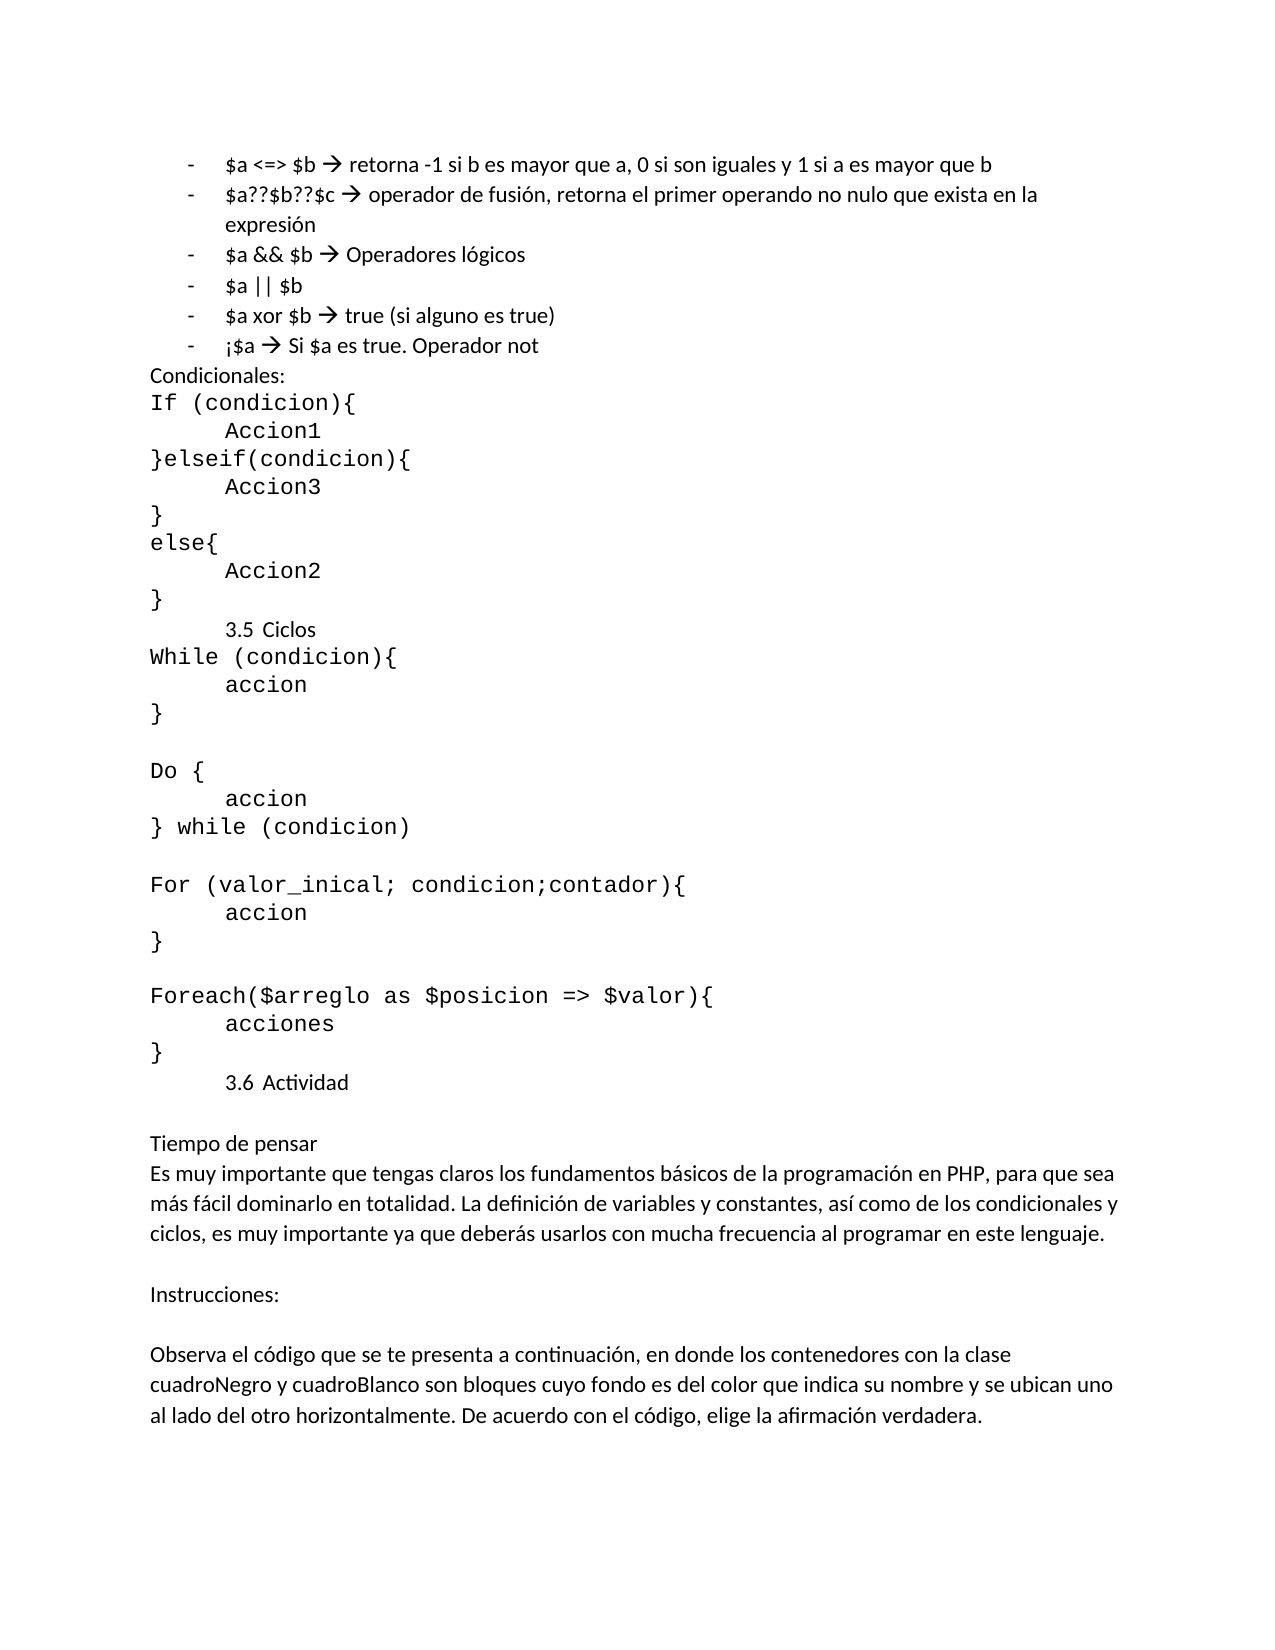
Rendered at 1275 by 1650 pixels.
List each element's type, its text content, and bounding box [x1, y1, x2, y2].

list Actividad [225, 1068, 1125, 1097]
text } [150, 1041, 1125, 1067]
text accion [150, 901, 1125, 927]
text } [150, 587, 1125, 613]
list $a || $b [187, 271, 1125, 299]
list $a <=> $b retorna -1 si b es mayor que a, 0 si son iguales y 1 si a es mayor que b [187, 150, 1125, 178]
text While (condicion){ [150, 645, 1125, 671]
text Do { [150, 759, 1125, 785]
text If (condicion){ [150, 392, 1125, 418]
text }elseif(condicion){ [150, 447, 1125, 473]
text Accion1 [150, 419, 1125, 446]
text acciones [150, 1013, 1125, 1039]
text else{ [150, 531, 1125, 557]
text } [150, 929, 1125, 955]
text } [150, 701, 1125, 727]
text Tiempo de pensar [150, 1129, 1125, 1157]
text accion [150, 673, 1125, 699]
list $a xor $b true (si alguno es true) [187, 301, 1125, 329]
text For (valor_inical; condicion;contador){ [150, 873, 1125, 899]
list Ciclos [225, 615, 1125, 643]
text } [150, 503, 1125, 529]
text Foreach($arreglo as $posicion => $valor){ [150, 985, 1125, 1011]
text } while (condicion) [150, 815, 1125, 841]
text accion [150, 787, 1125, 813]
list $a??$b??$c operador de fusión, retorna el primer operando no nulo que exista en la expresión [187, 180, 1125, 238]
text Accion3 [150, 475, 1125, 501]
text Es muy importante que tengas claros los fundamentos básicos de la programación en PHP, para que sea más fácil dominarlo en totalidad. La definición de variables y constantes, así como de los condicionales y ciclos, es muy importante ya que deberás usarlos con mucha frecuencia al programar en este lenguaje. Instrucciones: Observa el código que se te presenta a continuación, en donde los contenedores con la clase cuadroNegro y cuadroBlanco son bloques cuyo fondo es del color que indica su nombre y se ubican uno al lado del otro horizontalmente. De acuerdo con el código, elige la afirmación verdadera. [150, 1159, 1125, 1459]
text Accion2 [150, 559, 1125, 585]
list ¡$a Si $a es true. Operador not [187, 331, 1125, 359]
text Condicionales: [150, 361, 1125, 389]
list $a && $b Operadores lógicos [187, 241, 1125, 269]
